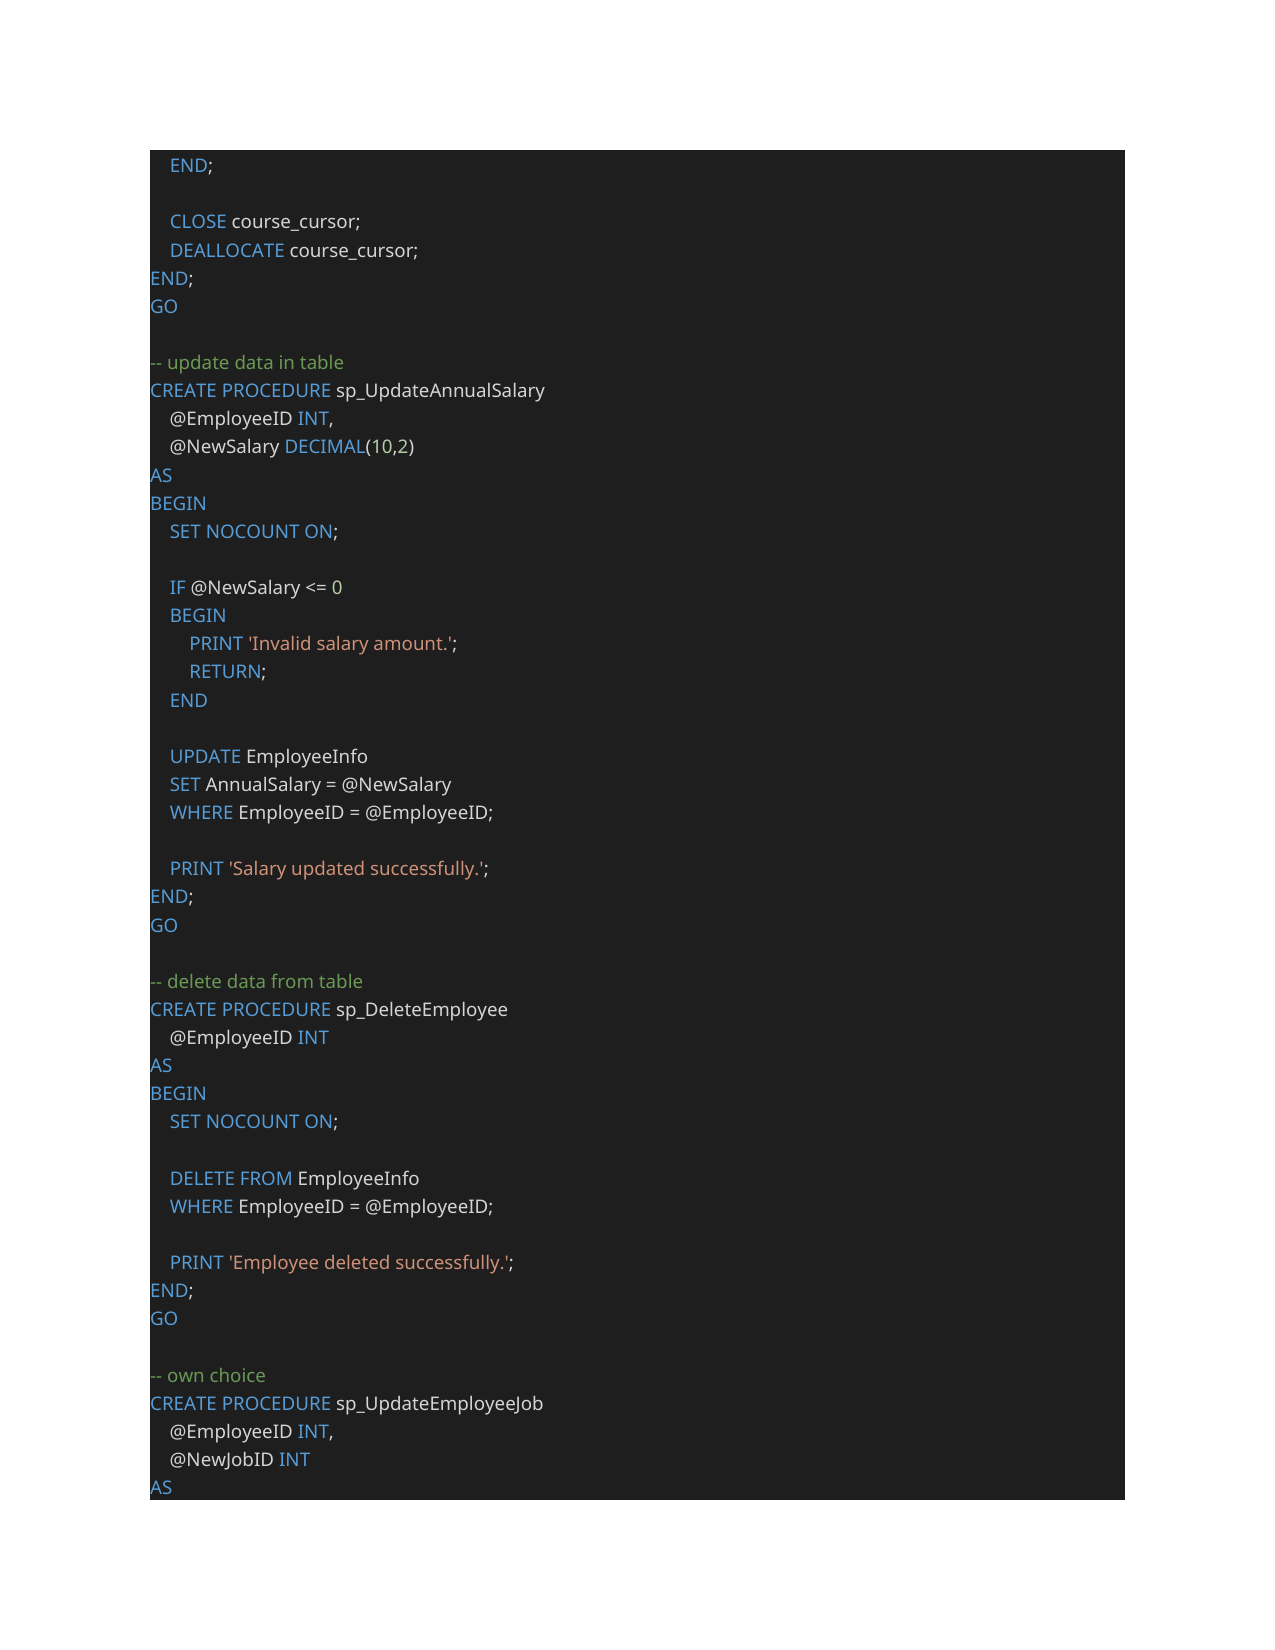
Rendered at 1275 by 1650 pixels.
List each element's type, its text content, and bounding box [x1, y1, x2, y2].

text DELETE FROM EmployeeInfo [150, 1162, 1125, 1191]
text GO [150, 909, 1125, 937]
text PRINT 'Employee deleted successfully.'; [150, 1247, 1125, 1275]
text AS [150, 1472, 1125, 1500]
text BEGIN [150, 487, 1125, 516]
text SET NOCOUNT ON; [150, 1106, 1125, 1134]
text CREATE PROCEDURE sp_UpdateAnnualSalary [150, 375, 1125, 403]
text @EmployeeID INT, [150, 1416, 1125, 1444]
text SET NOCOUNT ON; [150, 516, 1125, 544]
text END [150, 684, 1125, 712]
text IF @NewSalary <= 0 [150, 572, 1125, 600]
text BEGIN [150, 1078, 1125, 1106]
text -- delete data from table [150, 966, 1125, 994]
text @EmployeeID INT, [150, 403, 1125, 431]
text CLOSE course_cursor; [150, 206, 1125, 234]
text PRINT 'Invalid salary amount.'; [150, 628, 1125, 656]
text WHERE EmployeeID = @EmployeeID; [150, 1191, 1125, 1219]
text END; [150, 881, 1125, 909]
text WHERE EmployeeID = @EmployeeID; [150, 797, 1125, 825]
text BEGIN [150, 600, 1125, 628]
text -- own choice [150, 1359, 1125, 1387]
text @NewSalary DECIMAL(10,2) [150, 431, 1125, 459]
text RETURN; [150, 656, 1125, 684]
text SET AnnualSalary = @NewSalary [150, 769, 1125, 797]
text AS [150, 1050, 1125, 1078]
text GO [150, 1303, 1125, 1331]
text @EmployeeID INT [150, 1022, 1125, 1050]
text END; [150, 150, 1125, 178]
text CREATE PROCEDURE sp_DeleteEmployee [150, 994, 1125, 1022]
text PRINT 'Salary updated successfully.'; [150, 853, 1125, 881]
text -- update data in table [150, 347, 1125, 375]
text CREATE PROCEDURE sp_UpdateEmployeeJob [150, 1387, 1125, 1416]
text @NewJobID INT [150, 1444, 1125, 1472]
text AS [150, 459, 1125, 487]
text DEALLOCATE course_cursor; [150, 234, 1125, 262]
text GO [150, 291, 1125, 319]
text UPDATE EmployeeInfo [150, 741, 1125, 769]
text END; [150, 262, 1125, 291]
text END; [150, 1275, 1125, 1303]
